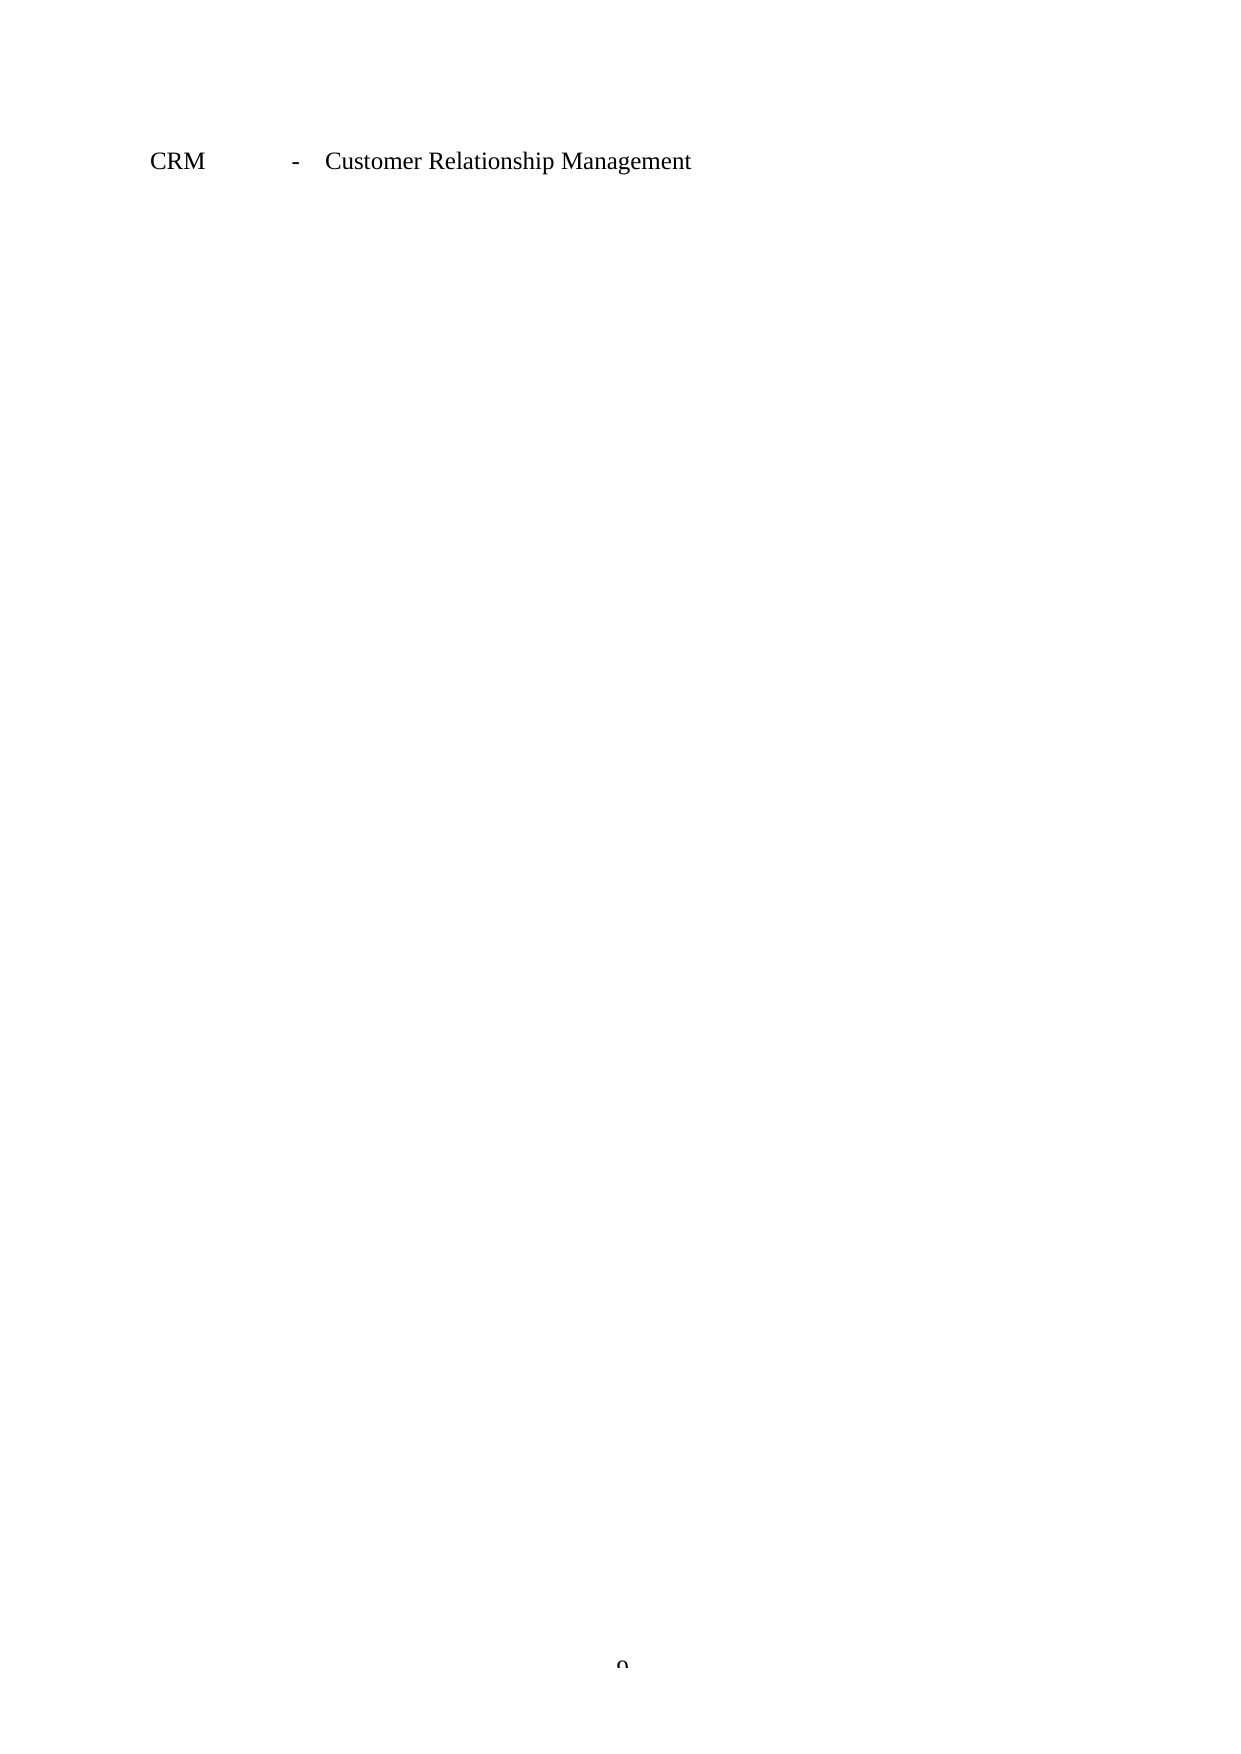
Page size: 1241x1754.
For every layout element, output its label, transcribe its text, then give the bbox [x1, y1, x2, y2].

text CRM - Customer Relationship Management [150, 146, 1136, 174]
